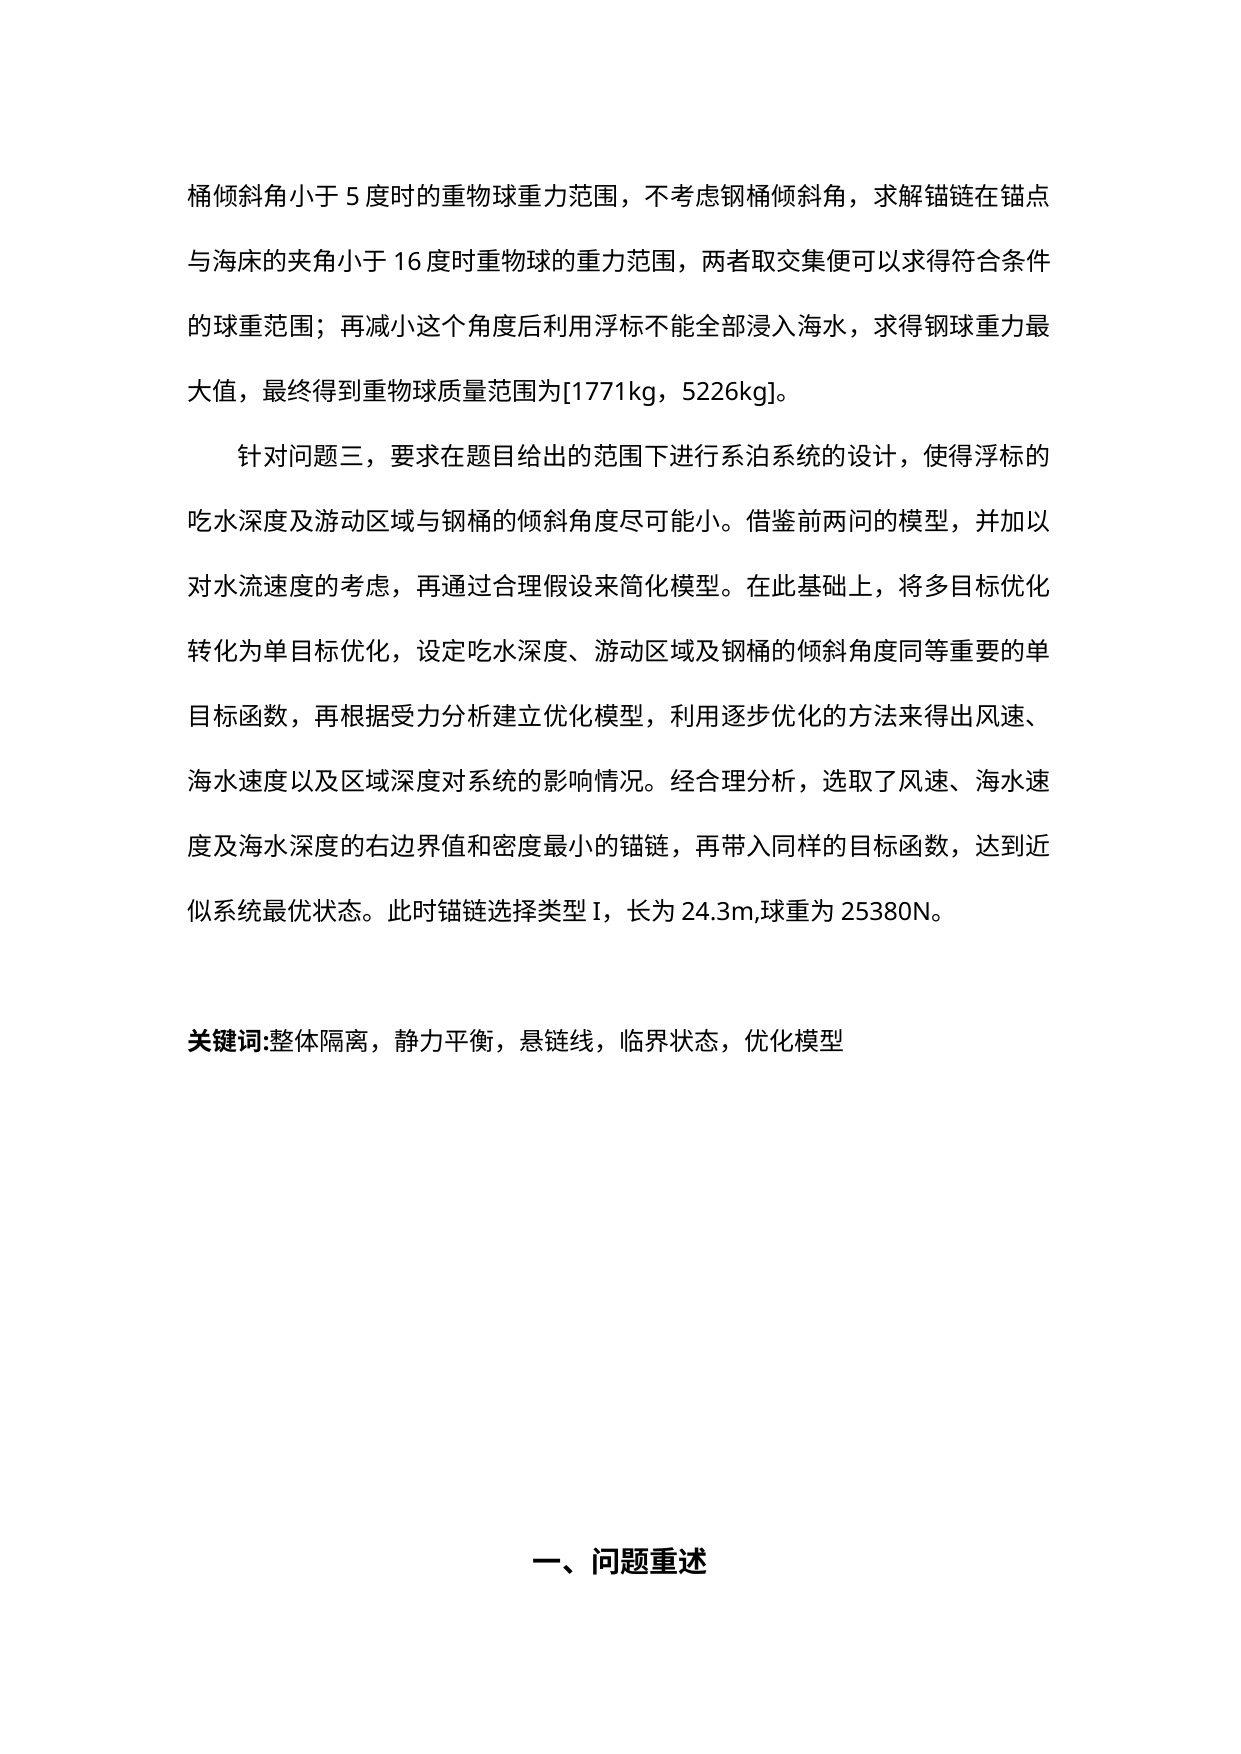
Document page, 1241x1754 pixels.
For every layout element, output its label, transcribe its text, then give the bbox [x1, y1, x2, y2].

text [187, 162, 1053, 422]
text 一、问题重述 [187, 1527, 1053, 1592]
text 针对问题三，要求在题目给出的范围下进行系泊系统的设计，使得浮标的吃水深度及游动区域与钢桶的倾斜角度尽可能小。借鉴前两问的模型，并加以对水流速度的考虑，再通过合理假设来简化模型。在此基础上，将多目标优化转化为单目标优化，设定吃水深度、游动区域及钢桶的倾斜角度同等重要的单目标函数，再根据受力分析建立优化模型，利用逐步优化的方法来得出风速、海水速度以及区域深度对系统的影响情况。经合理分析，选取了风速、海水速度及海水深度的右边界值和密度最小的锚链，再带入同样的目标函数，达到近似系统最优状态。此时锚链选择类型I，长为24.3m,球重为25380N。 [187, 422, 1053, 942]
text 关键词:整体隔离，静力平衡，悬链线，临界状态，优化模型 [187, 1007, 1053, 1072]
